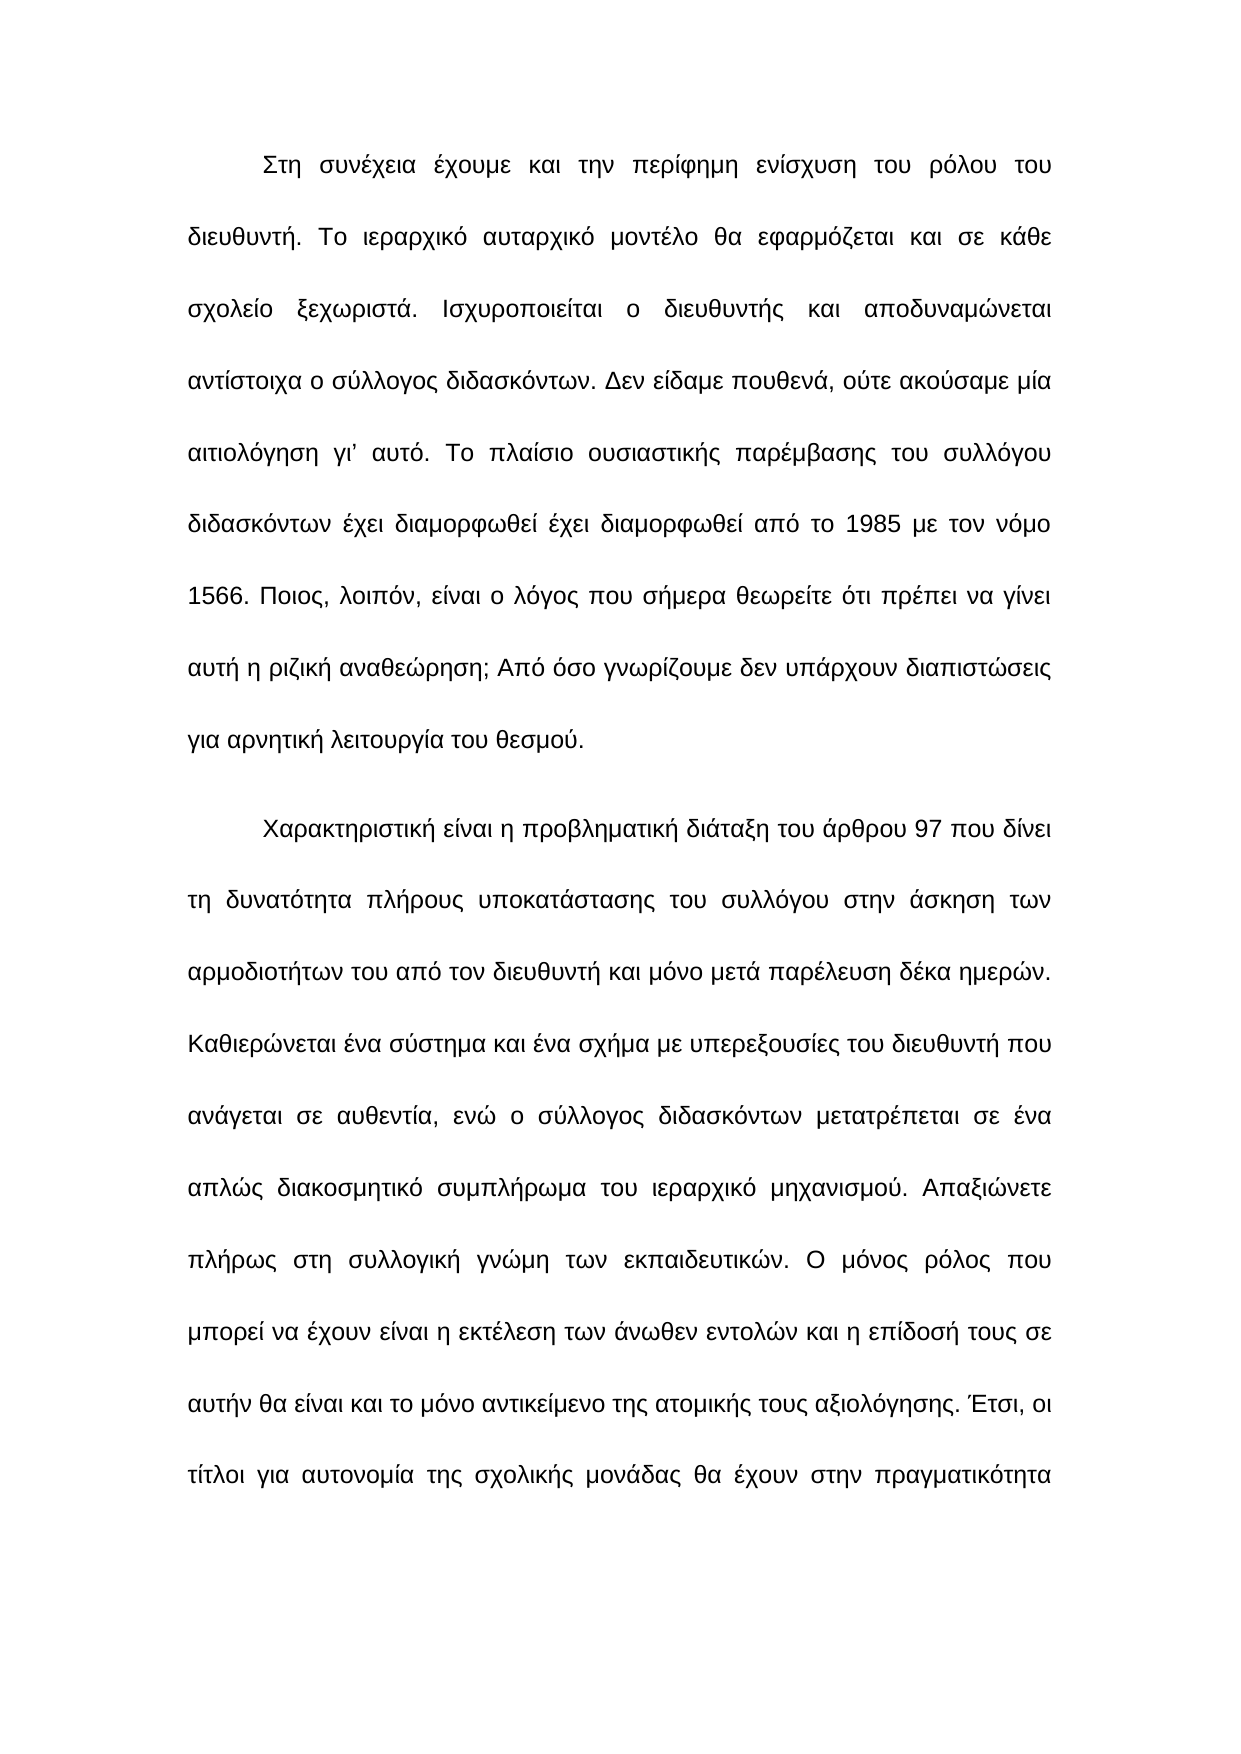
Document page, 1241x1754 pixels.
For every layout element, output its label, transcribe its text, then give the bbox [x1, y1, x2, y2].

text Στη συνέχεια έχουμε και την περίφημη ενίσχυση του ρόλου του διευθυντή. Το ιεραρχικό αυταρχικό μοντέλο θα εφαρμόζεται και σε κάθε σχολείο ξεχωριστά. Ισχυροποιείται ο διευθυντής και αποδυναμώνεται αντίστοιχα ο σύλλογος διδασκόντων. Δεν είδαμε πουθενά, ούτε ακούσαμε μία αιτιολόγηση γι’ αυτό. Το πλαίσιο ουσιαστικής παρέμβασης του συλλόγου διδασκόντων έχει διαμορφωθεί έχει διαμορφωθεί από το 1985 με τον νόμο 1566. Ποιος, λοιπόν, είναι ο λόγος που σήμερα θεωρείτε ότι πρέπει να γίνει αυτή η ριζική αναθεώρηση; Από όσο γνωρίζουμε δεν υπάρχουν διαπιστώσεις για αρνητική λειτουργία του θεσμού. [187, 150, 1053, 754]
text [187, 813, 1053, 1489]
